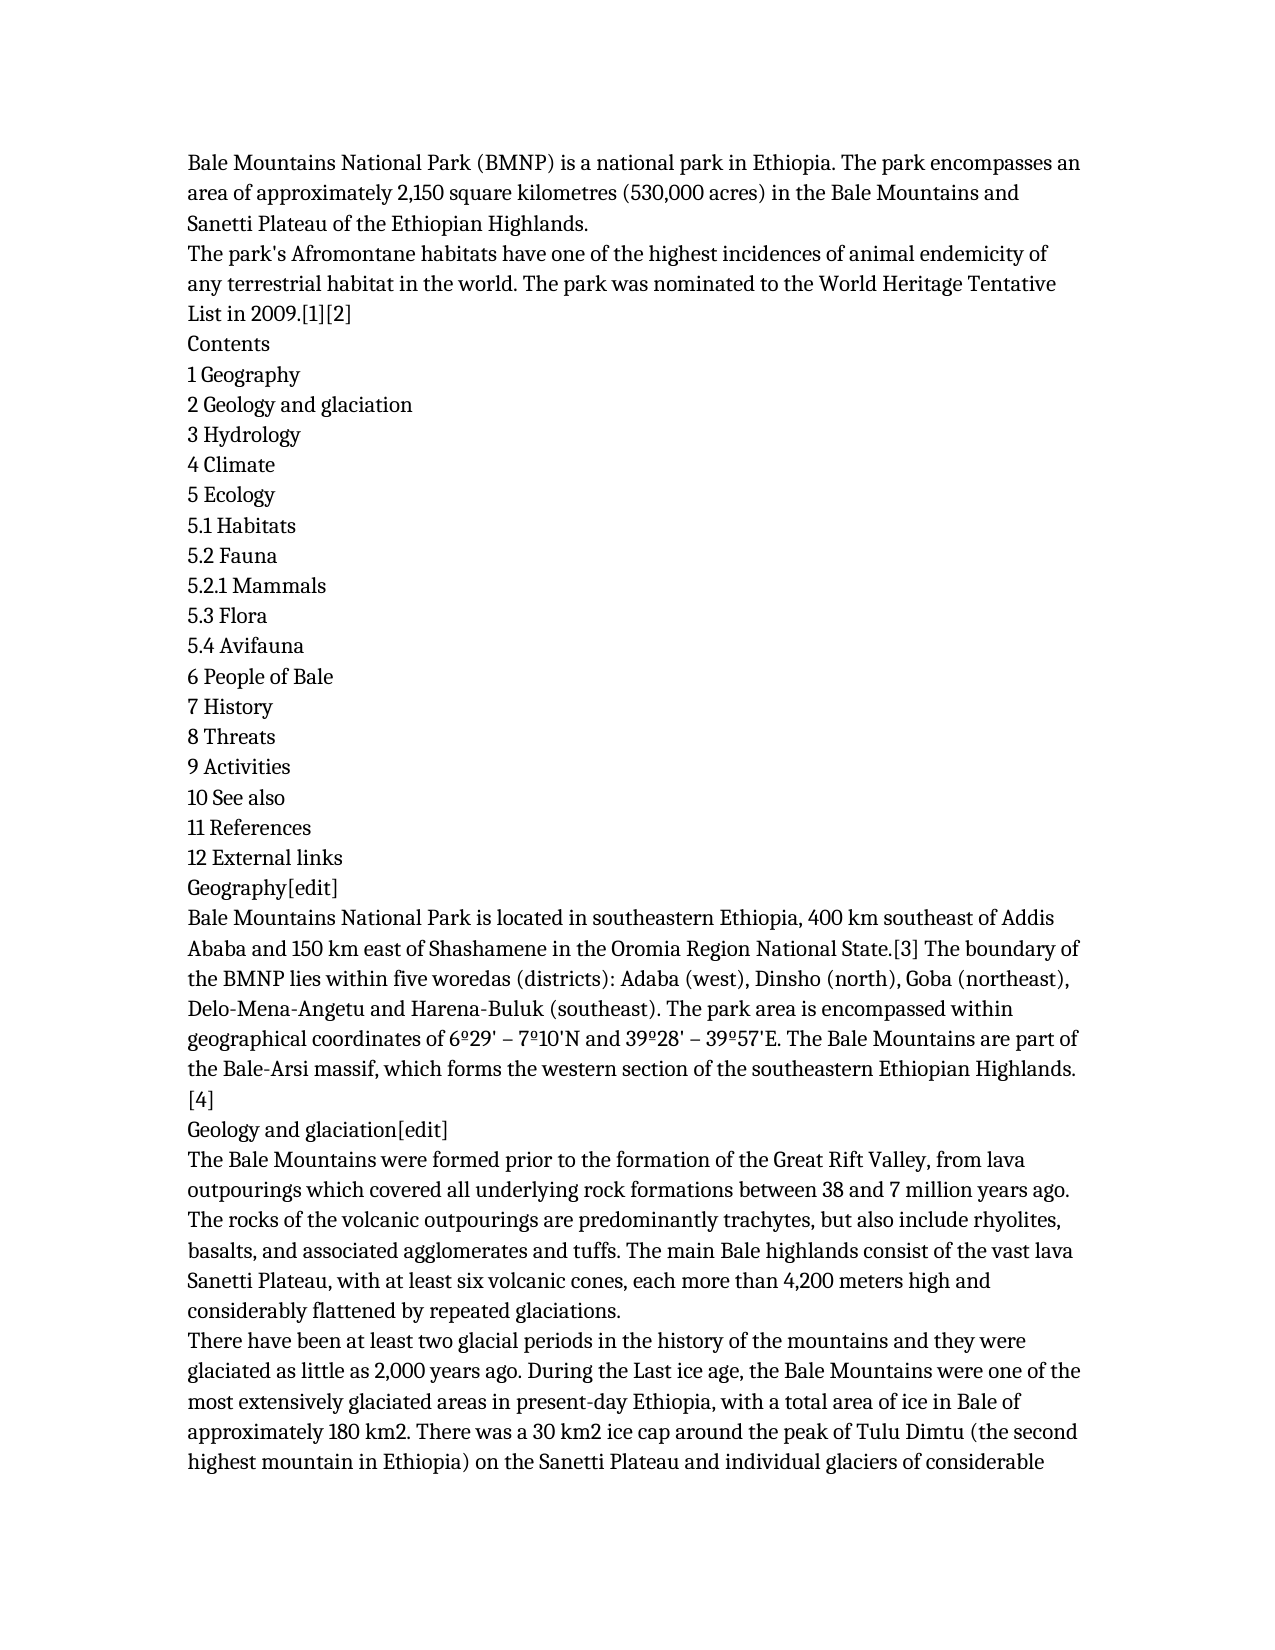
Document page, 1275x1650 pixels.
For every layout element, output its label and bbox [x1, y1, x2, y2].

text [187, 150, 1087, 1475]
